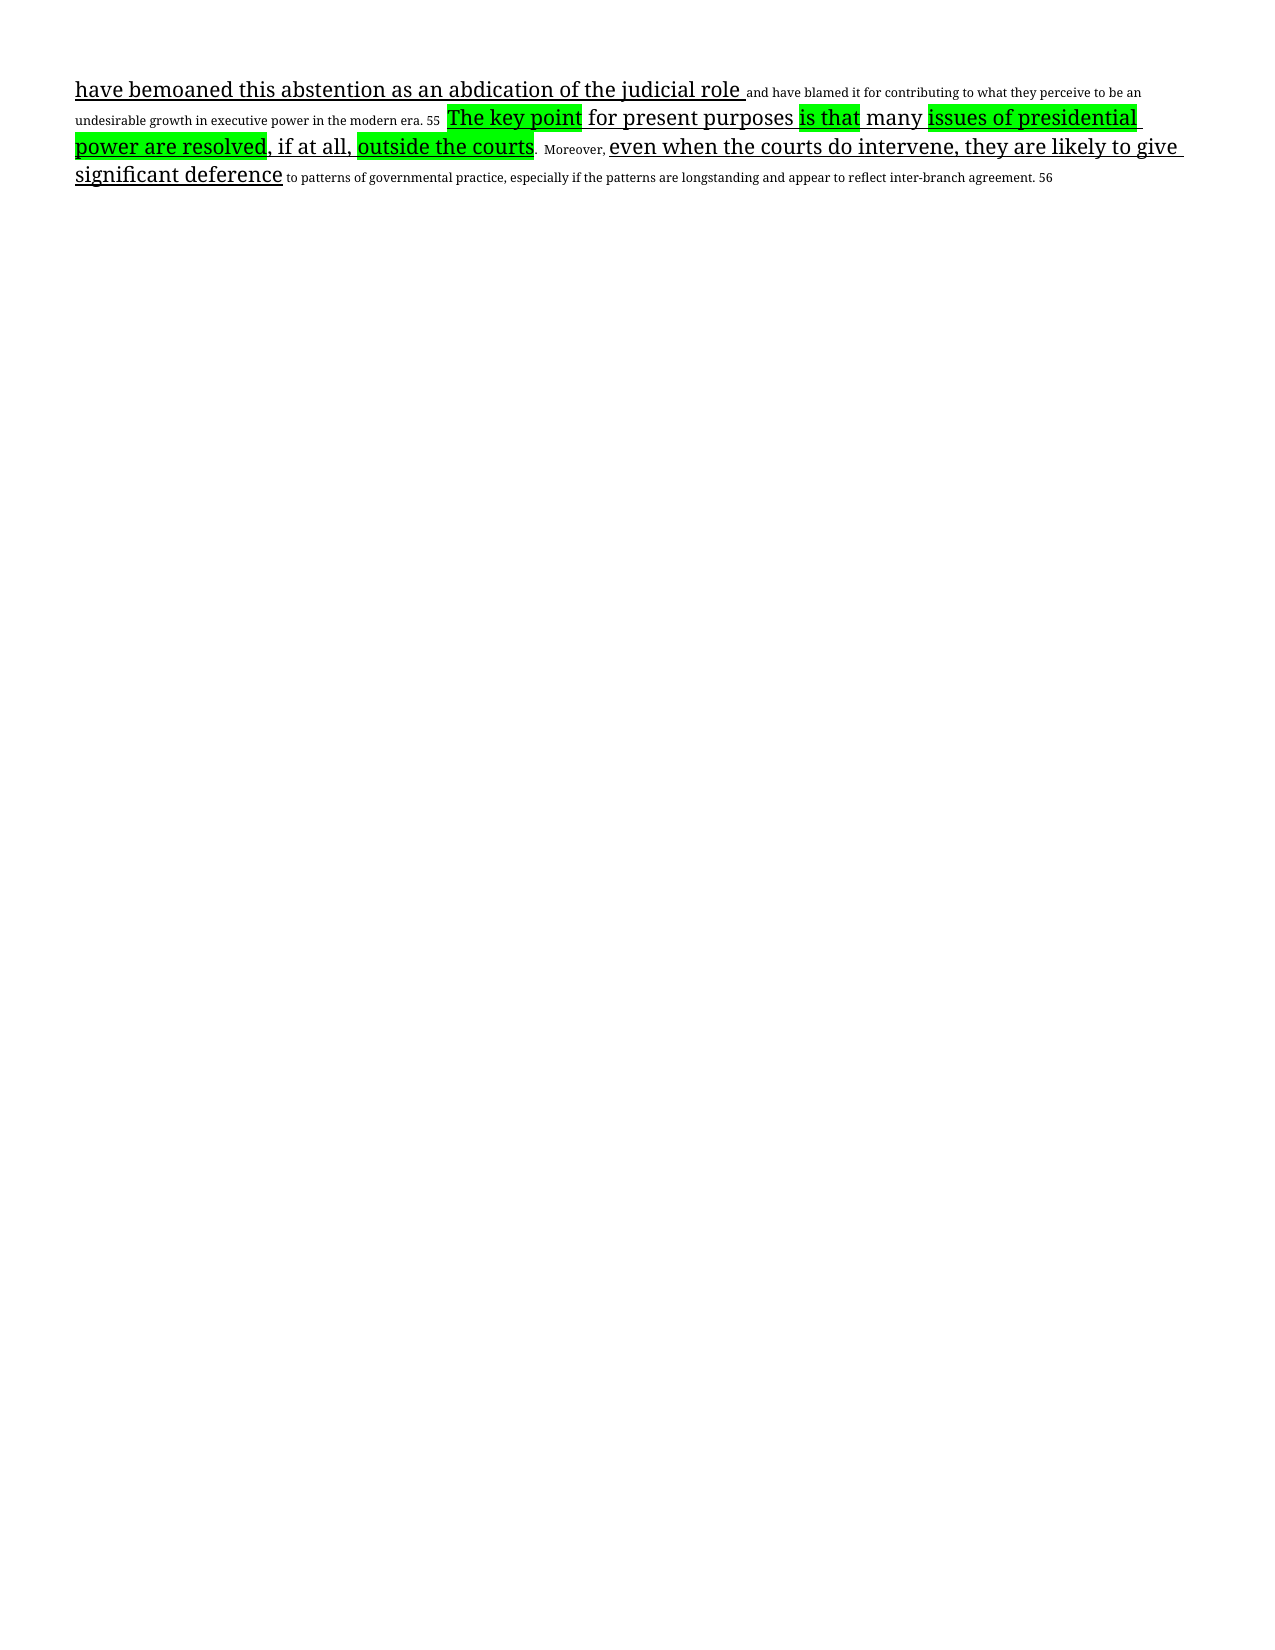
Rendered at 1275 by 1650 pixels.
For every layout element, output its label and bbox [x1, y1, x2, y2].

text [75, 75, 1200, 189]
